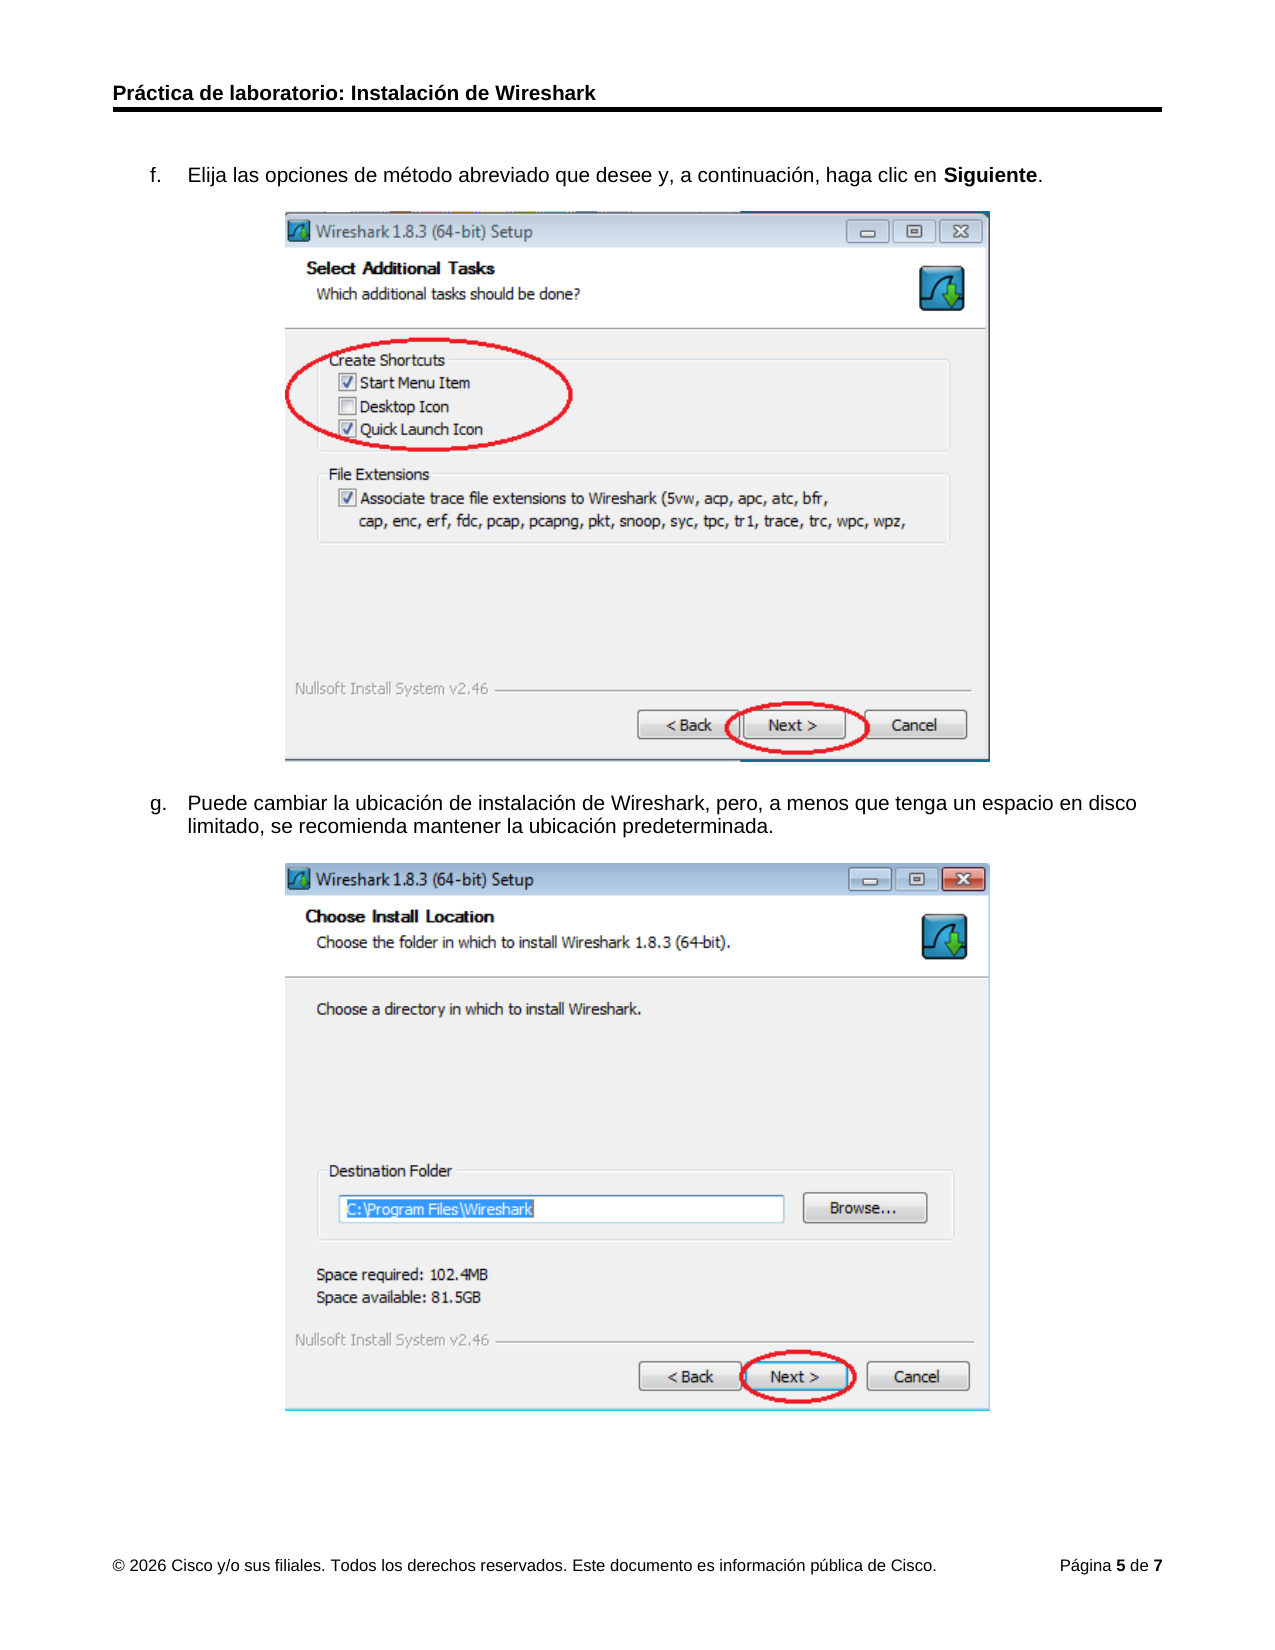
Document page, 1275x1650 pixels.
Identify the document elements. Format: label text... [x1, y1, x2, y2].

text Elija las opciones de método abreviado que desee y, a continuación, haga clic en Siguiente. [150, 162, 1162, 186]
text Puede cambiar la ubicación de instalación de Wireshark, pero, a menos que tenga un espacio en disco limitado, se recomienda mantener la ubicación predeterminada. [150, 790, 1162, 838]
picture [285, 211, 990, 762]
picture [285, 863, 990, 1411]
